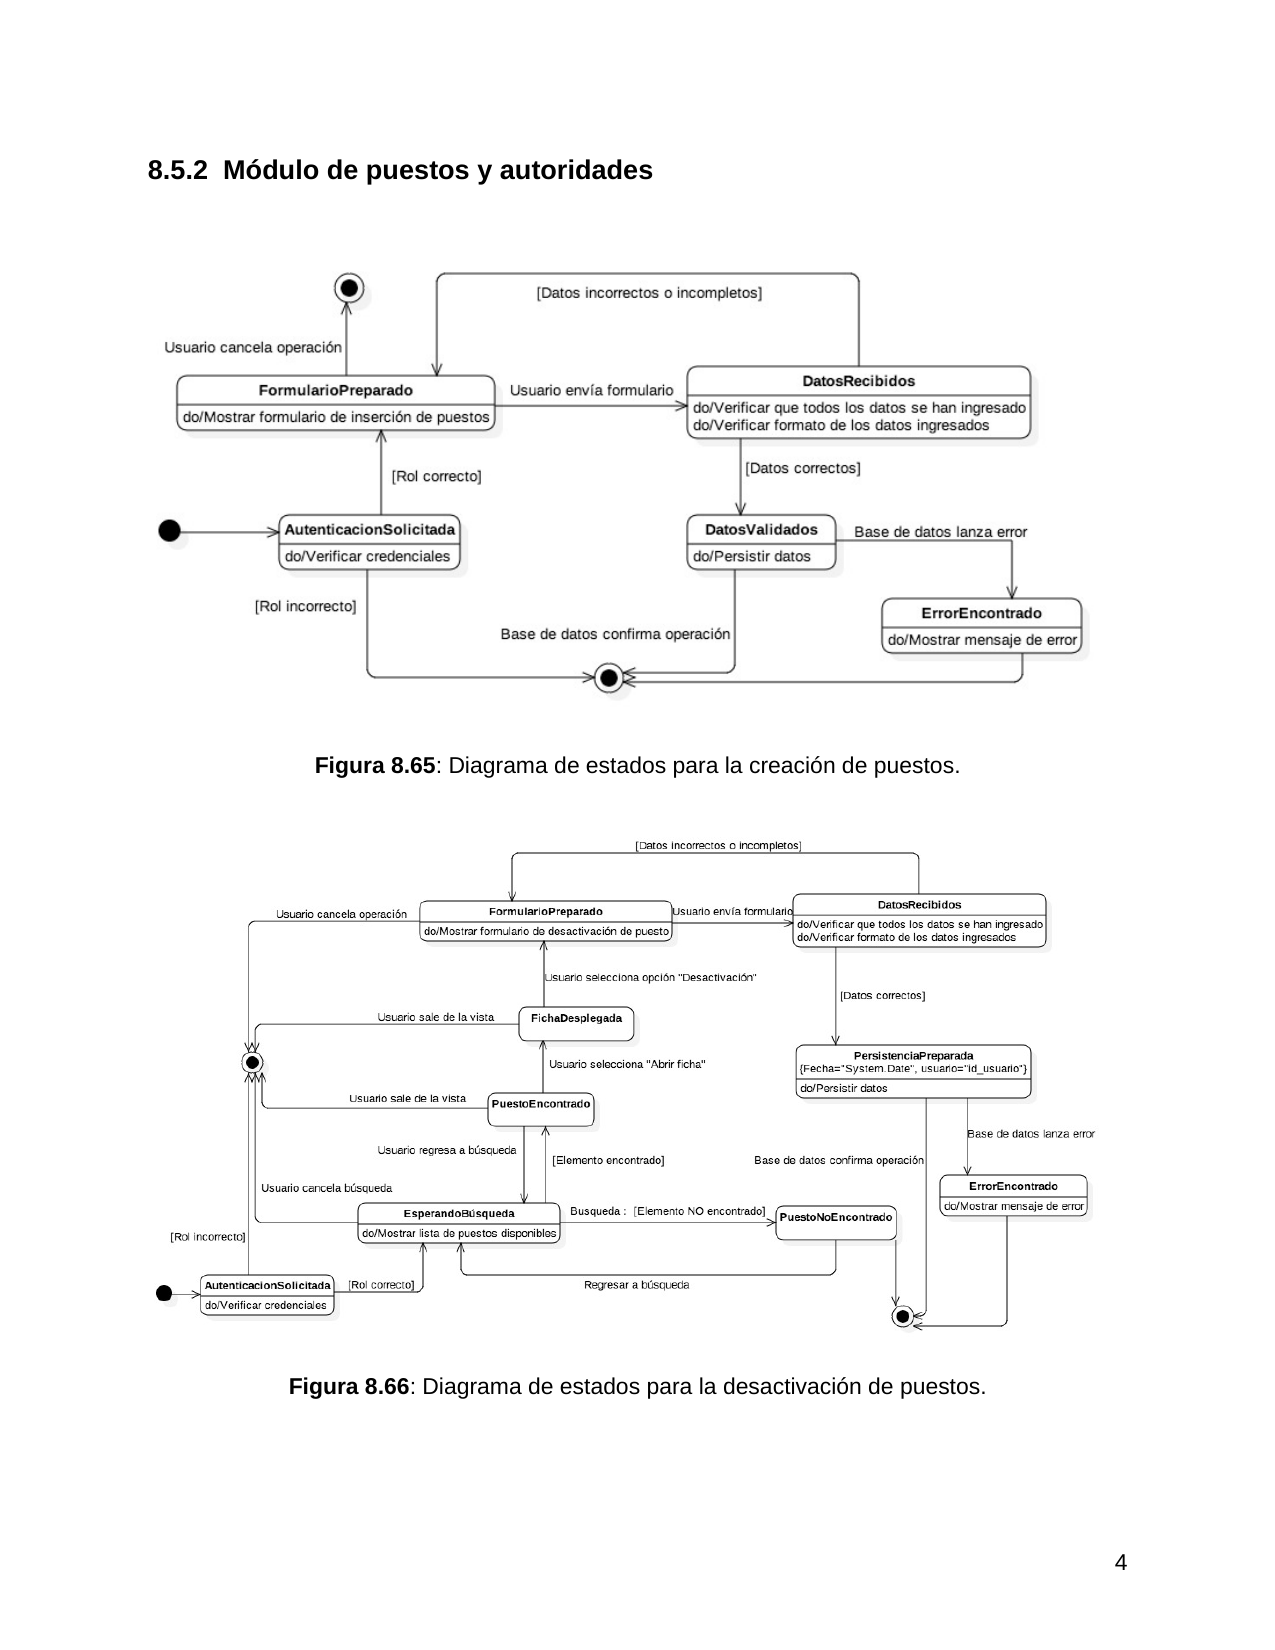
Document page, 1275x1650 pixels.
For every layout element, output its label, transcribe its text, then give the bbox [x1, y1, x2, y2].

picture [147, 262, 1128, 739]
text Figura 8.65: Diagrama de estados para la creación de puestos. [148, 752, 1127, 778]
text Figura 8.66: Diagrama de estados para la desactivación de puestos. [148, 1373, 1127, 1399]
text 8.5.2 Módulo de puestos y autoridades [148, 154, 1127, 185]
picture [147, 830, 1128, 1361]
